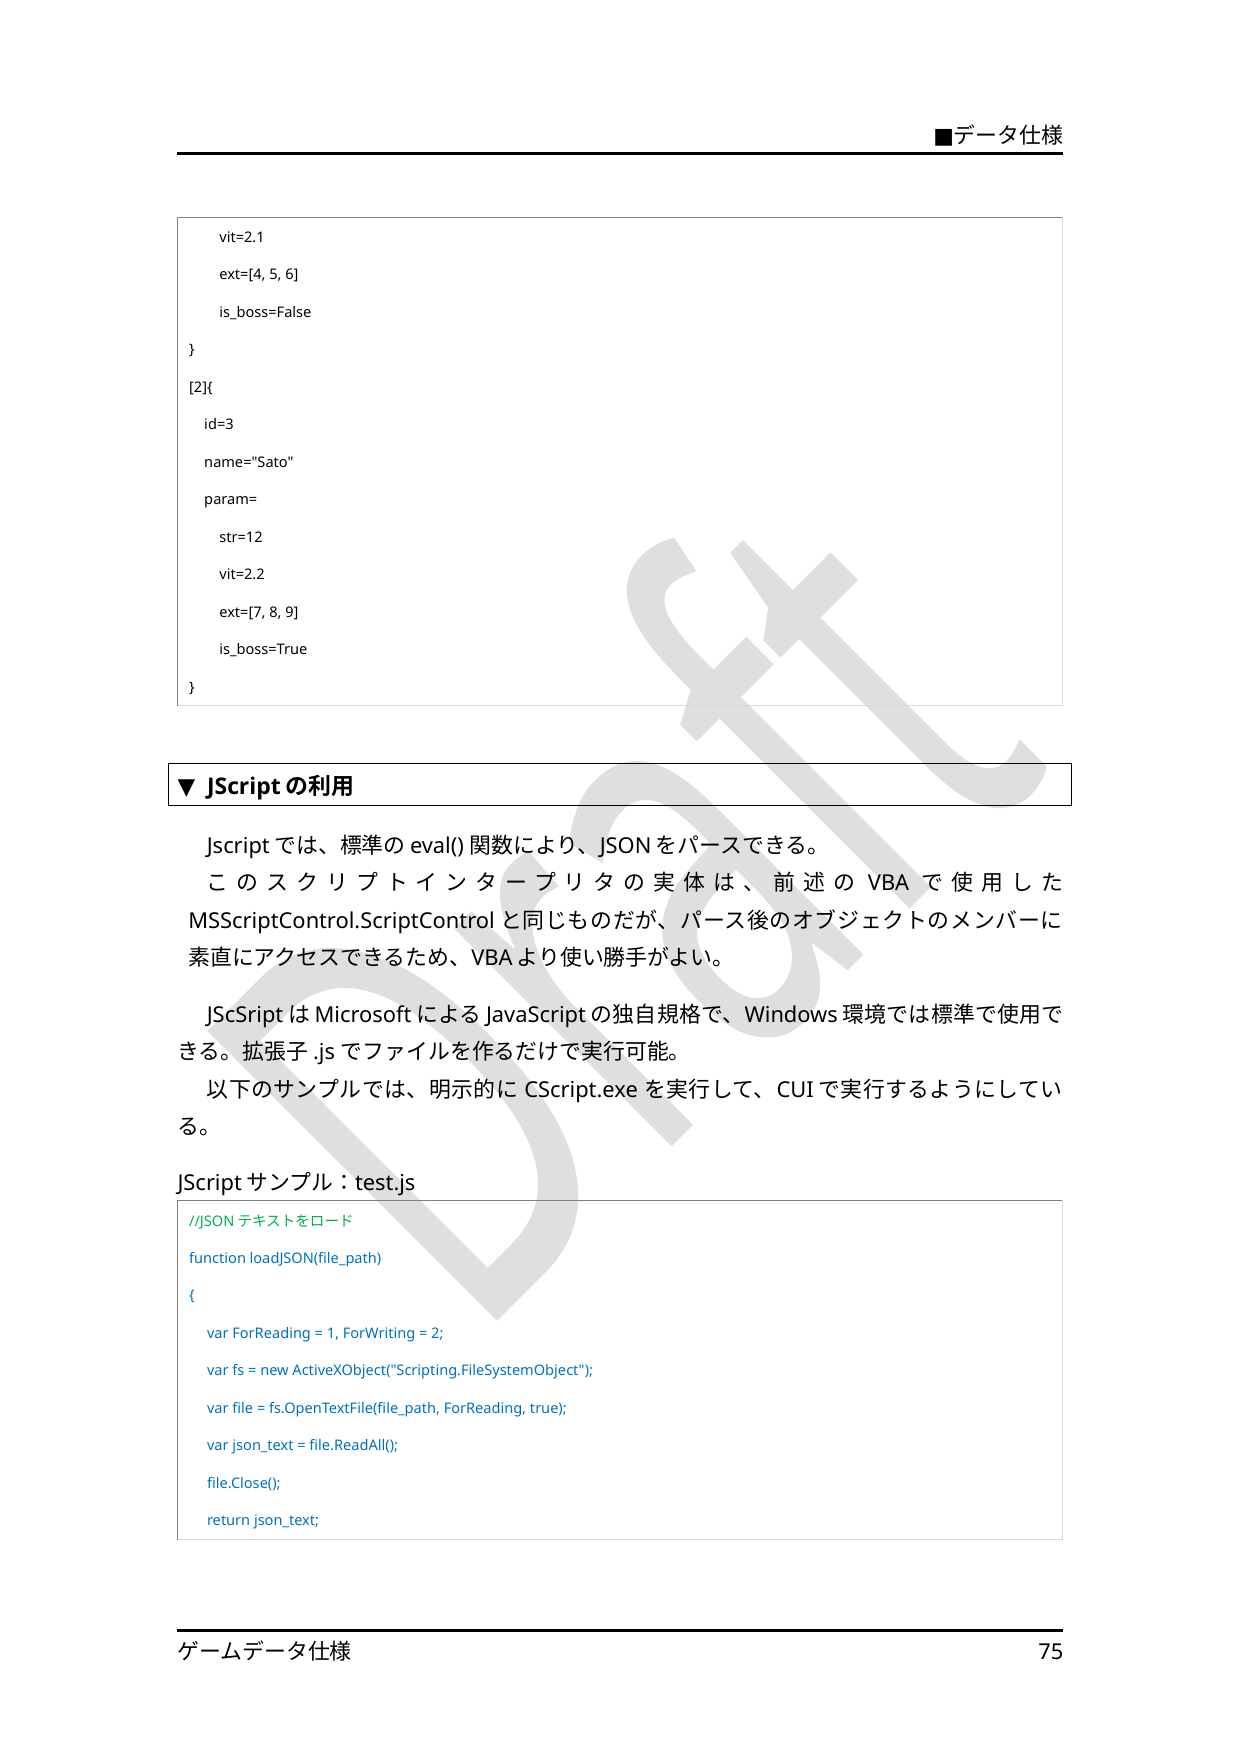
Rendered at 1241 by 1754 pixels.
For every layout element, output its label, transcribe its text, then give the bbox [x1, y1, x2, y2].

text 以下のサンプルでは、明示的に CScript.exe を実行して、CUIで実行するようにしている。 [177, 1069, 1063, 1144]
subtitle JScriptの利用 [169, 764, 1071, 805]
text JScriptサンプル：test.js [177, 1163, 1063, 1200]
text このスクリプトインタープリタの実体は、前述のVBAで使用した MSScriptControl.ScriptControlと同じものだが、パース後のオブジェクトのメンバーに素直にアクセスできるため、VBAより使い勝手がよい。 [188, 863, 1063, 975]
text JScSriptはMicrosoftによるJavaScriptの独自規格で、Windows環境では標準で使用できる。拡張子 .js でファイルを作るだけで実行可能。 [177, 994, 1063, 1069]
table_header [178, 1201, 1062, 1539]
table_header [178, 218, 1062, 705]
text Jscriptでは、標準のeval() 関数により、JSONをパースできる。 [177, 825, 1063, 863]
